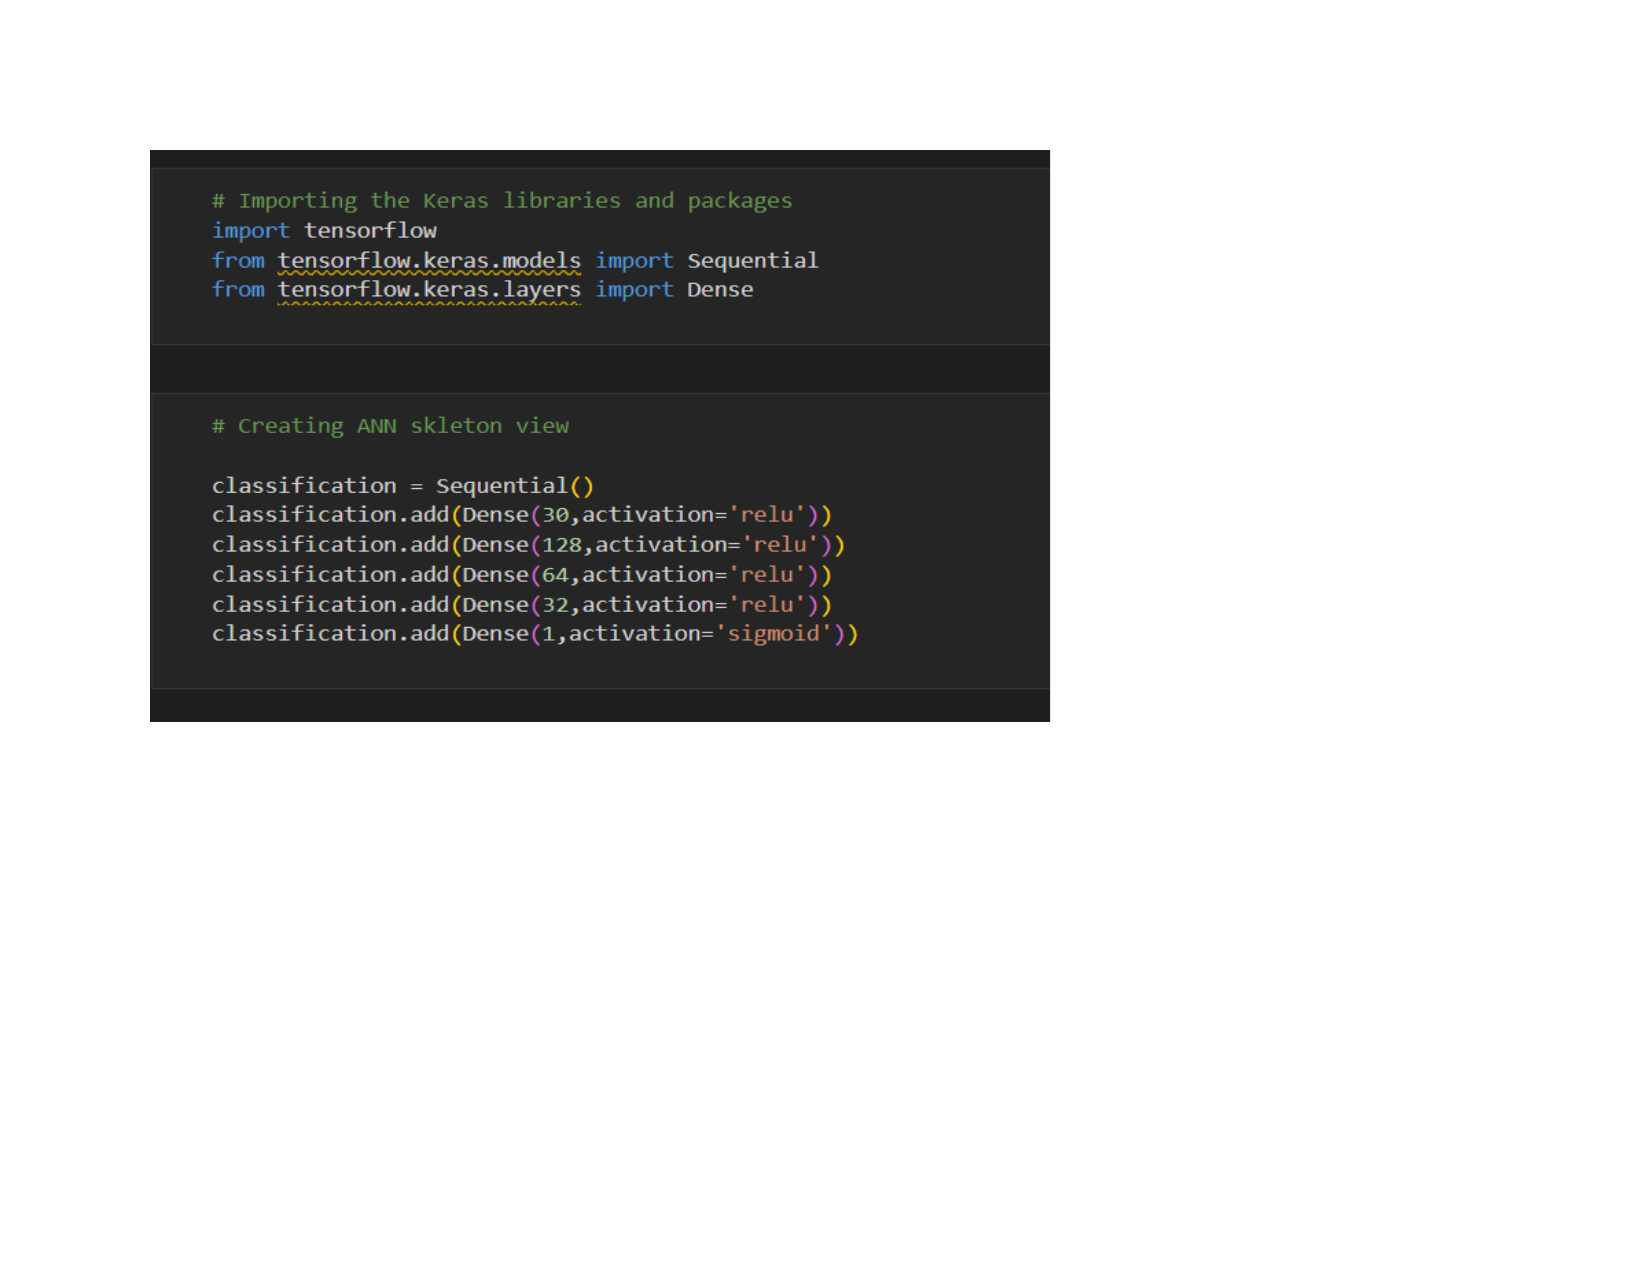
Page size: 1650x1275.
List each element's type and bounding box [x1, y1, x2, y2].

picture [150, 150, 1050, 722]
